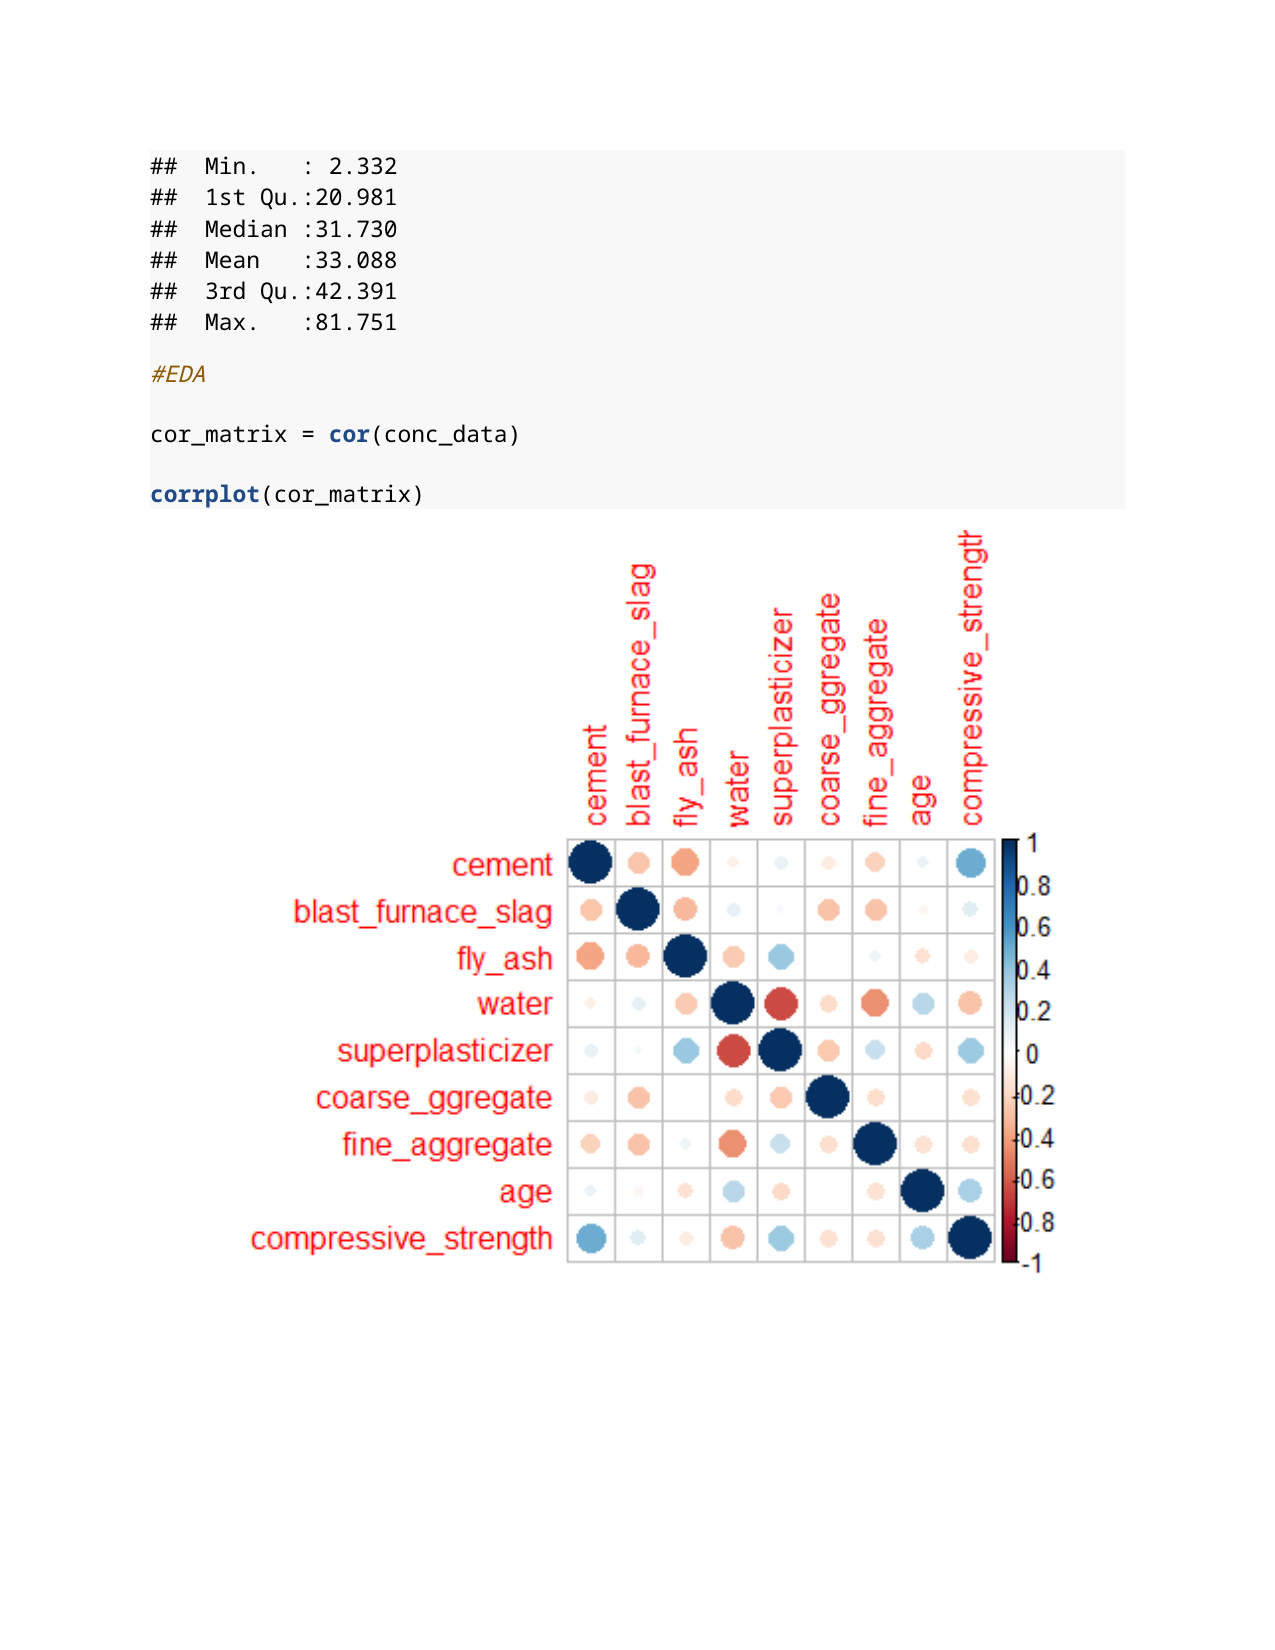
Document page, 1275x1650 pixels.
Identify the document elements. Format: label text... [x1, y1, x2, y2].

picture [150, 530, 1099, 1281]
text #EDA cor_matrix = cor(conc_data) corrplot(cor_matrix) [150, 358, 1125, 509]
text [150, 150, 1125, 337]
